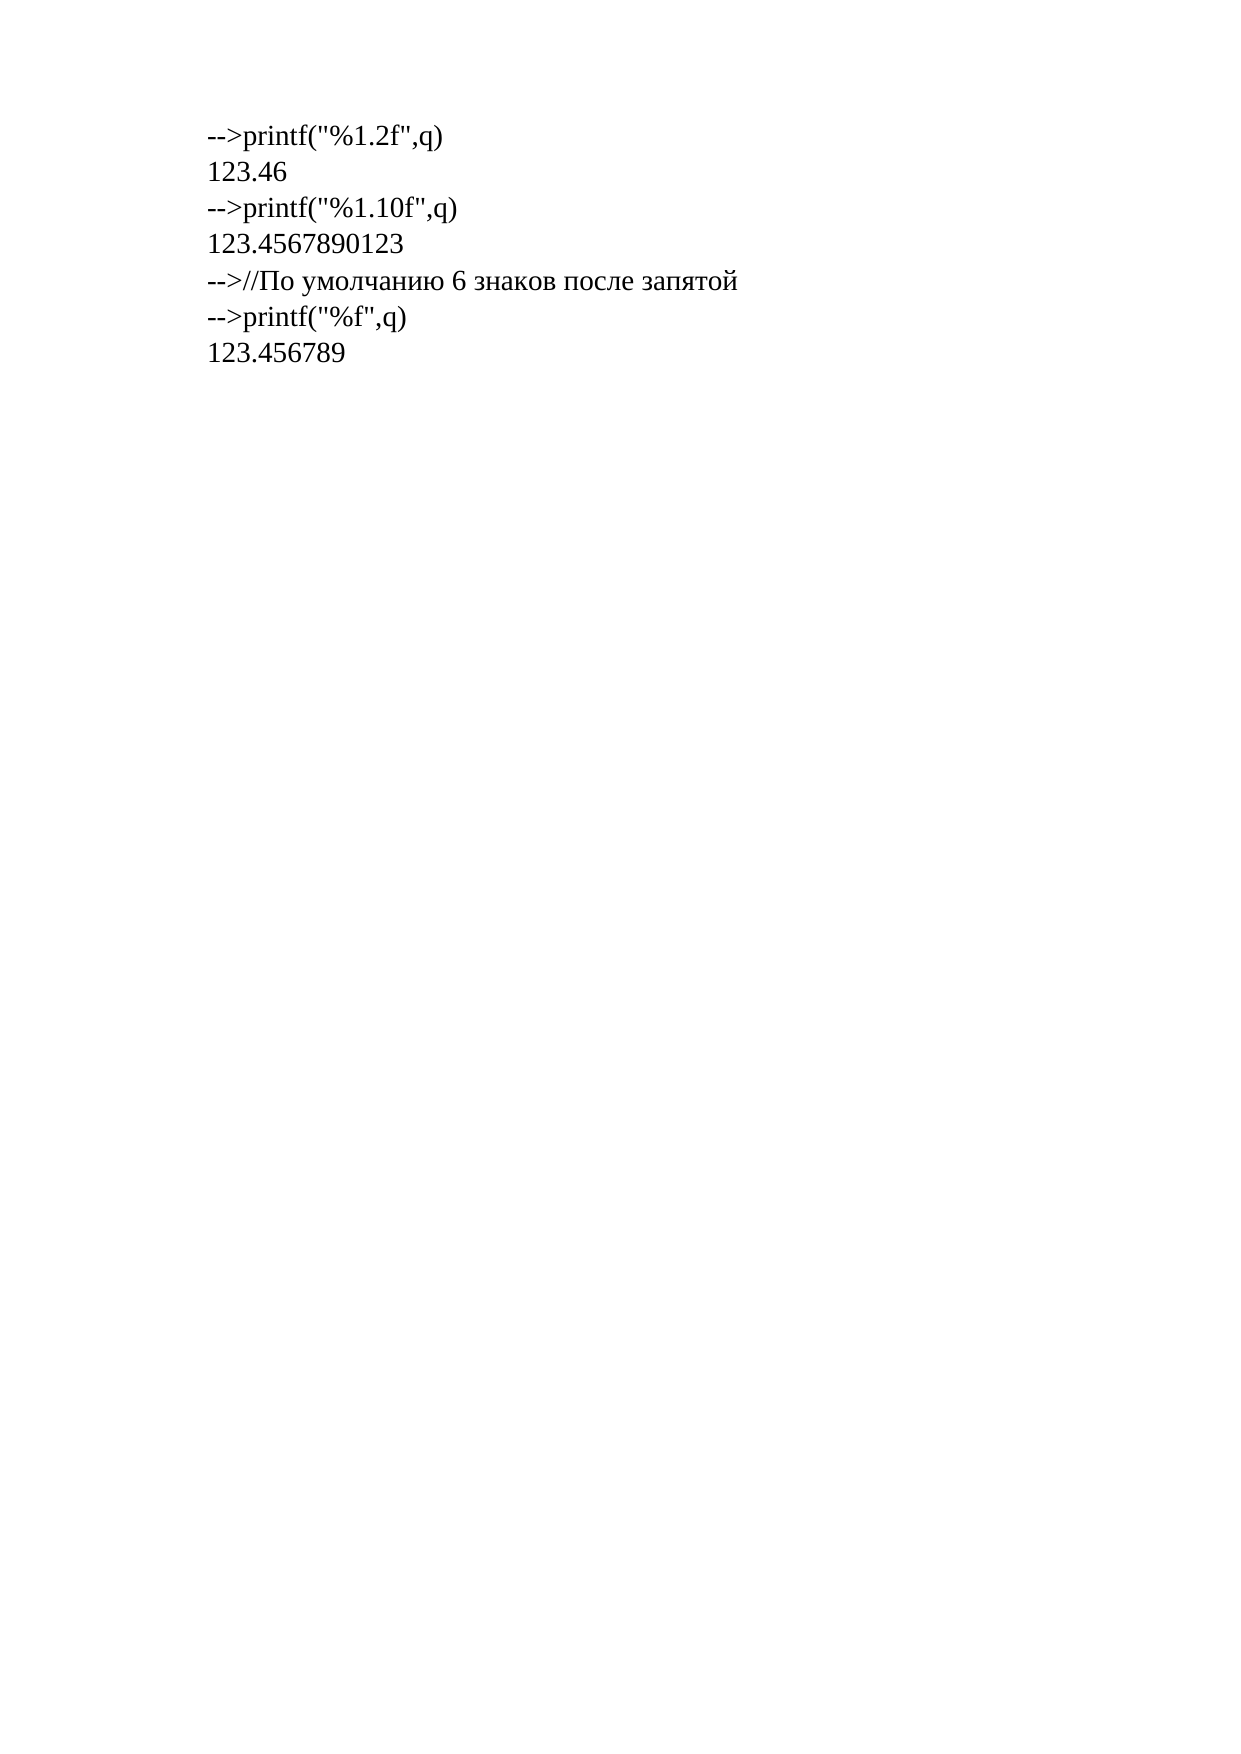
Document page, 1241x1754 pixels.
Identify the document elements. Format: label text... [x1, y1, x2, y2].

list -->//По умолчанию 6 знаков после запятой [177, 263, 1152, 296]
list 123.4567890123 [177, 227, 1152, 260]
list 123.456789 [177, 335, 1152, 368]
list -->printf("%1.10f",q) [177, 190, 1152, 224]
list -->printf("%f",q) [177, 299, 1152, 332]
list 123.46 [177, 154, 1152, 188]
list -->printf("%1.2f",q) [177, 118, 1152, 152]
